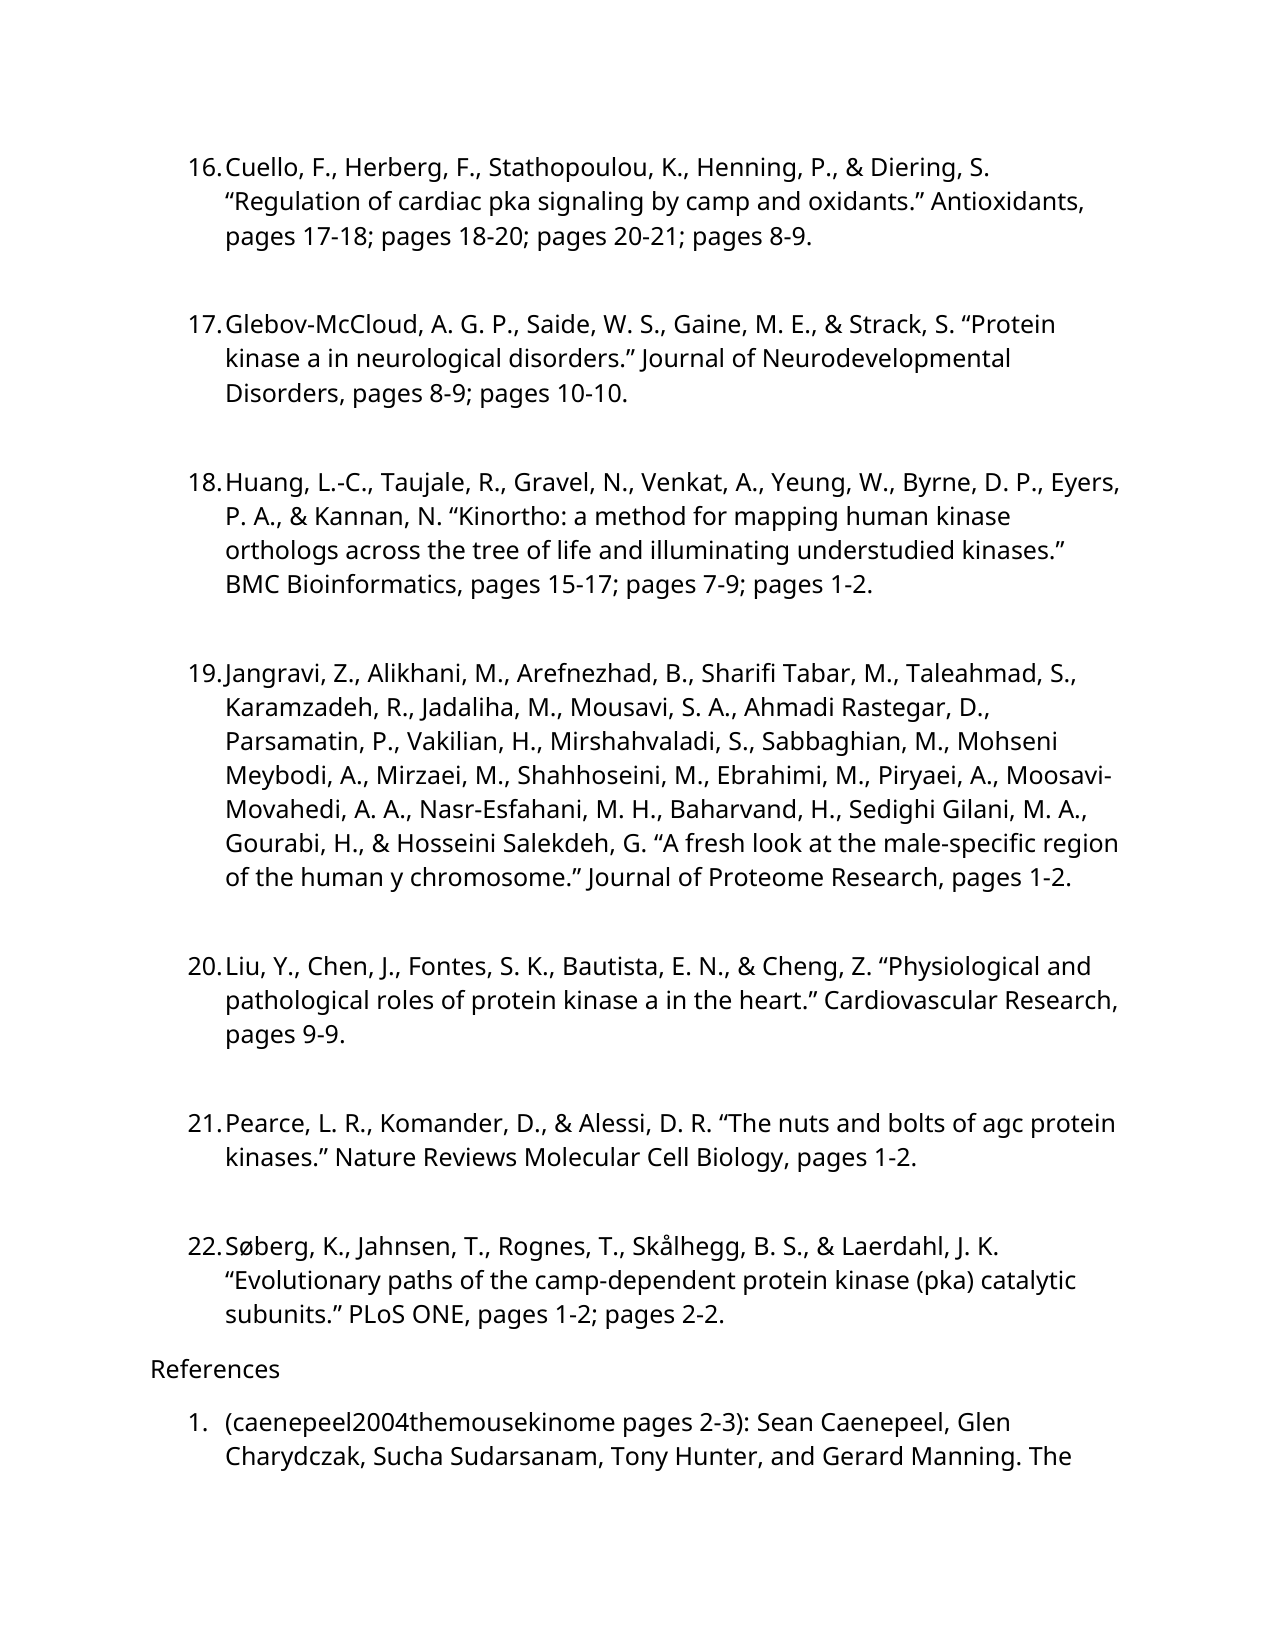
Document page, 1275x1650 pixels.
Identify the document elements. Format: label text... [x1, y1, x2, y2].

list Liu, Y., Chen, J., Fontes, S. K., Bautista, E. N., & Cheng, Z. “Physiological and pathological roles of protein kinase a in the heart.” Cardiovascular Research, pages 9-9. [187, 949, 1125, 1085]
text References [150, 1352, 1125, 1386]
list Cuello, F., Herberg, F., Stathopoulou, K., Henning, P., & Diering, S. “Regulation of cardiac pka signaling by camp and oxidants.” Antioxidants, pages 17-18; pages 18-20; pages 20-21; pages 8-9. [187, 150, 1125, 286]
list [187, 1404, 1125, 1473]
list Jangravi, Z., Alikhani, M., Arefnezhad, B., Sharifi Tabar, M., Taleahmad, S., Karamzadeh, R., Jadaliha, M., Mousavi, S. A., Ahmadi Rastegar, D., Parsamatin, P., Vakilian, H., Mirshahvaladi, S., Sabbaghian, M., Mohseni Meybodi, A., Mirzaei, M., Shahhoseini, M., Ebrahimi, M., Piryaei, A., Moosavi-Movahedi, A. A., Nasr-Esfahani, M. H., Baharvand, H., Sedighi Gilani, M. A., Gourabi, H., & Hosseini Salekdeh, G. “A fresh look at the male-specific region of the human y chromosome.” Journal of Proteome Research, pages 1-2. [187, 655, 1125, 928]
list Huang, L.-C., Taujale, R., Gravel, N., Venkat, A., Yeung, W., Byrne, D. P., Eyers, P. A., & Kannan, N. “Kinortho: a method for mapping human kinase orthologs across the tree of life and illuminating understudied kinases.” BMC Bioinformatics, pages 15-17; pages 7-9; pages 1-2. [187, 464, 1125, 634]
list Søberg, K., Jahnsen, T., Rognes, T., Skålhegg, B. S., & Laerdahl, J. K. “Evolutionary paths of the camp-dependent protein kinase (pka) catalytic subunits.” PLoS ONE, pages 1-2; pages 2-2. [187, 1229, 1125, 1331]
list Glebov-McCloud, A. G. P., Saide, W. S., Gaine, M. E., & Strack, S. “Protein kinase a in neurological disorders.” Journal of Neurodevelopmental Disorders, pages 8-9; pages 10-10. [187, 307, 1125, 443]
list Pearce, L. R., Komander, D., & Alessi, D. R. “The nuts and bolts of agc protein kinases.” Nature Reviews Molecular Cell Biology, pages 1-2. [187, 1106, 1125, 1208]
